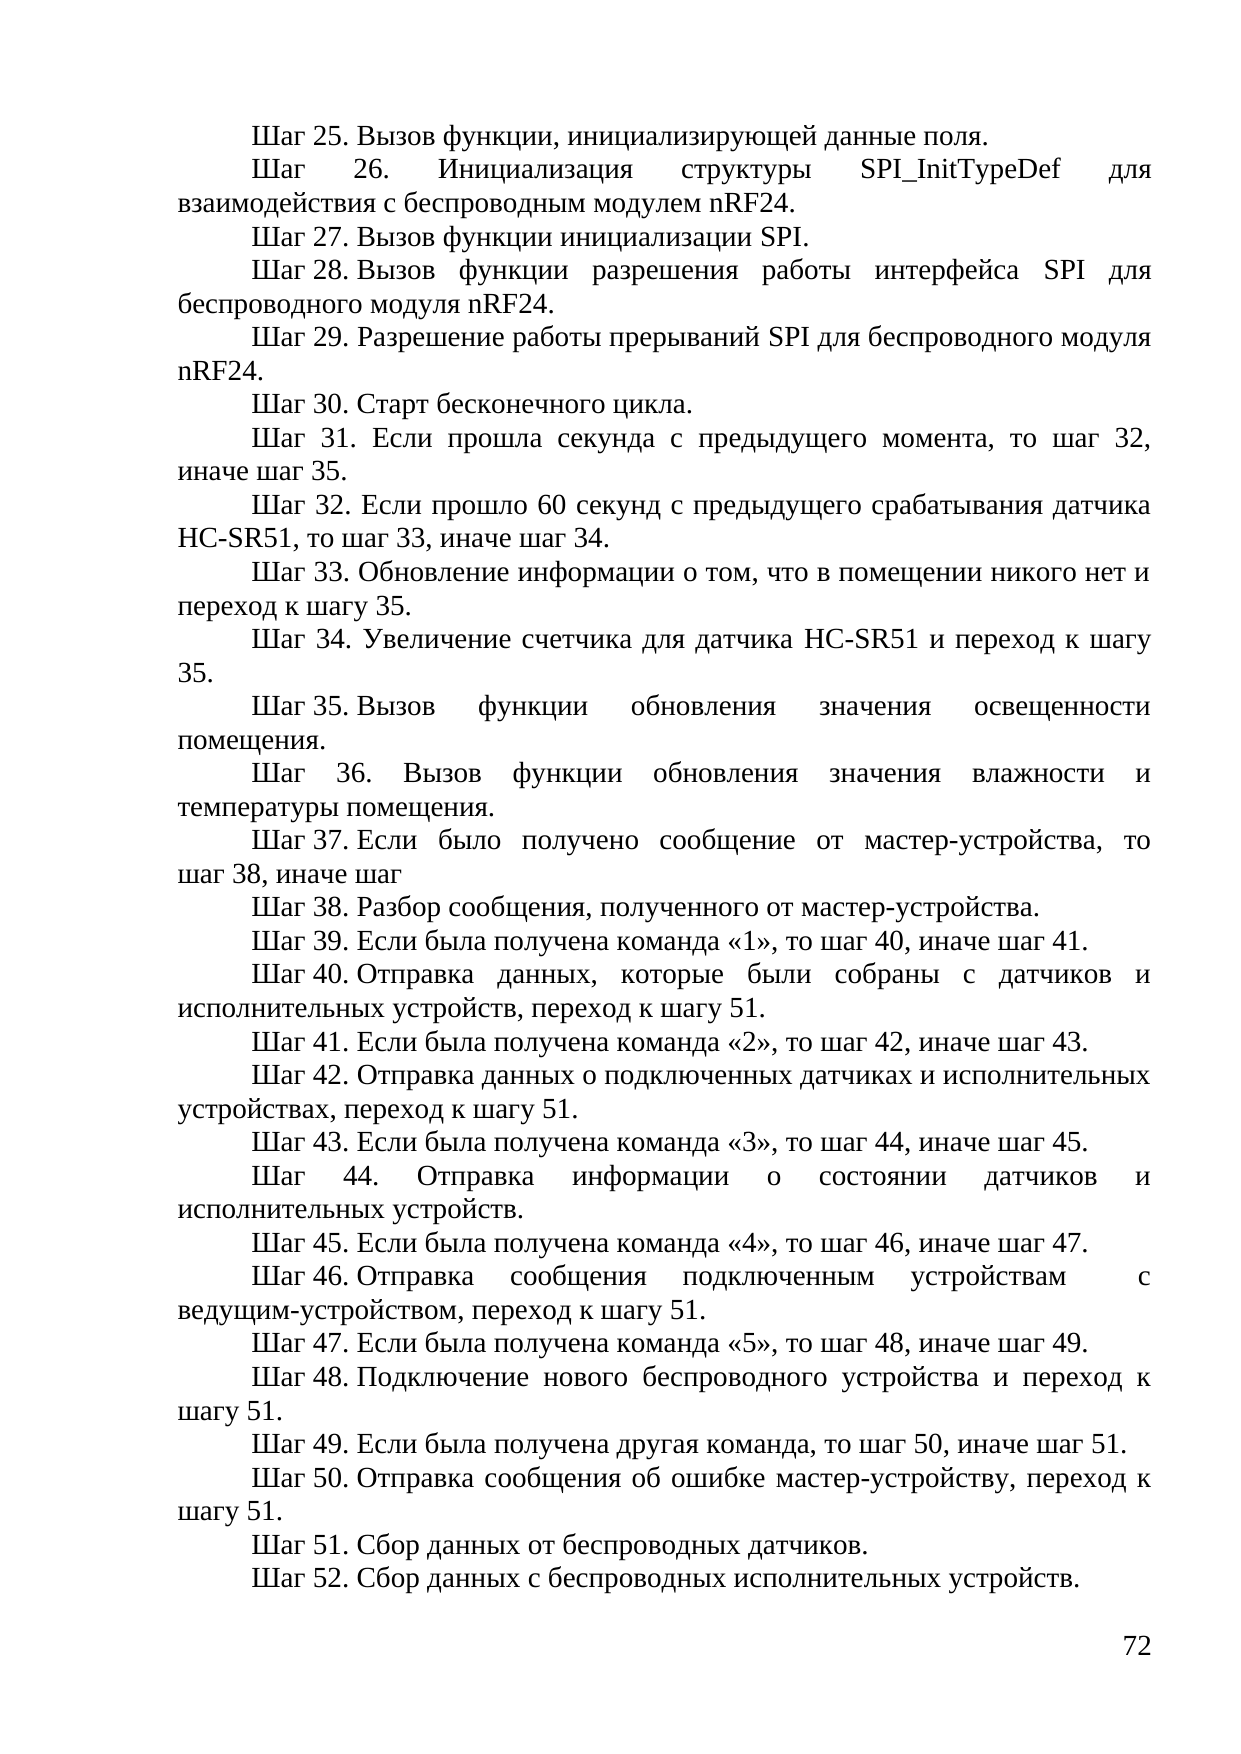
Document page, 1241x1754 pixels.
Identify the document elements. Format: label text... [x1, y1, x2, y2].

text Шаг 52. Сбор данных с беспроводных исполнительных устройств. [177, 1560, 1152, 1594]
text Шаг 41. Если была получена команда «2», то шаг 42, иначе шаг 43. [177, 1024, 1152, 1057]
text Шаг 25. Вызов функции, инициализирующей данные поля. [177, 118, 1152, 152]
text Шаг 31. Если прошла секунда с предыдущего момента, то шаг 32, иначе шаг 35. [177, 420, 1152, 487]
text Шаг 50. Отправка сообщения об ошибке мастер-устройству, переход к шагу 51. [177, 1460, 1152, 1527]
text Шаг 42. Отправка данных о подключенных датчиках и исполнительных устройствах, переход к шагу 51. [177, 1057, 1152, 1124]
text Шаг 34. Увеличение счетчика для датчика HC-SR51 и переход к шагу 35. [177, 621, 1152, 688]
text Шаг 43. Если была получена команда «3», то шаг 44, иначе шаг 45. [177, 1124, 1152, 1158]
text Шаг 39. Если была получена команда «1», то шаг 40, иначе шаг 41. [177, 923, 1152, 957]
text Шаг 27. Вызов функции инициализации SPI. [177, 219, 1152, 252]
text Шаг 32. Если прошло 60 секунд с предыдущего срабатывания датчика HC-SR51, то шаг 33, иначе шаг 34. [177, 487, 1152, 554]
text Шаг 51. Сбор данных от беспроводных датчиков. [177, 1527, 1152, 1560]
text Шаг 49. Если была получена другая команда, то шаг 50, иначе шаг 51. [177, 1426, 1152, 1460]
text Шаг 40. Отправка данных, которые были собраны с датчиков и исполнительных устройств, переход к шагу 51. [177, 957, 1152, 1024]
text Шаг 30. Старт бесконечного цикла. [177, 386, 1152, 420]
text Шаг 33. Обновление информации о том, что в помещении никого нет и переход к шагу 35. [177, 554, 1152, 621]
text Шаг 48. Подключение нового беспроводного устройства и переход к шагу 51. [177, 1359, 1152, 1426]
text Шаг 28. Вызов функции разрешения работы интерфейса SPI для беспроводного модуля nRF24. [177, 252, 1152, 319]
text Шаг 46. Отправка сообщения подключенным устройствам с ведущим-устройством, переход к шагу 51. [177, 1258, 1152, 1326]
text Шаг 47. Если была получена команда «5», то шаг 48, иначе шаг 49. [177, 1326, 1152, 1359]
text Шаг 29. Разрешение работы прерываний SPI для беспроводного модуля nRF24. [177, 319, 1152, 386]
text Шаг 35. Вызов функции обновления значения освещенности помещения. [177, 688, 1152, 755]
text Шаг 44. Отправка информации о состоянии датчиков и исполнительных устройств. [177, 1158, 1152, 1225]
text Шаг 37. Если было получено сообщение от мастер-устройства, то шаг 38, иначе шаг [177, 822, 1152, 889]
text Шаг 45. Если была получена команда «4», то шаг 46, иначе шаг 47. [177, 1225, 1152, 1258]
text Шаг 38. Разбор сообщения, полученного от мастер-устройства. [177, 889, 1152, 923]
text Шаг 26. Инициализация структуры SPI_InitTypeDef для взаимодействия с беспроводным модулем nRF24. [177, 152, 1152, 219]
text Шаг 36. Вызов функции обновления значения влажности и температуры помещения. [177, 755, 1152, 822]
